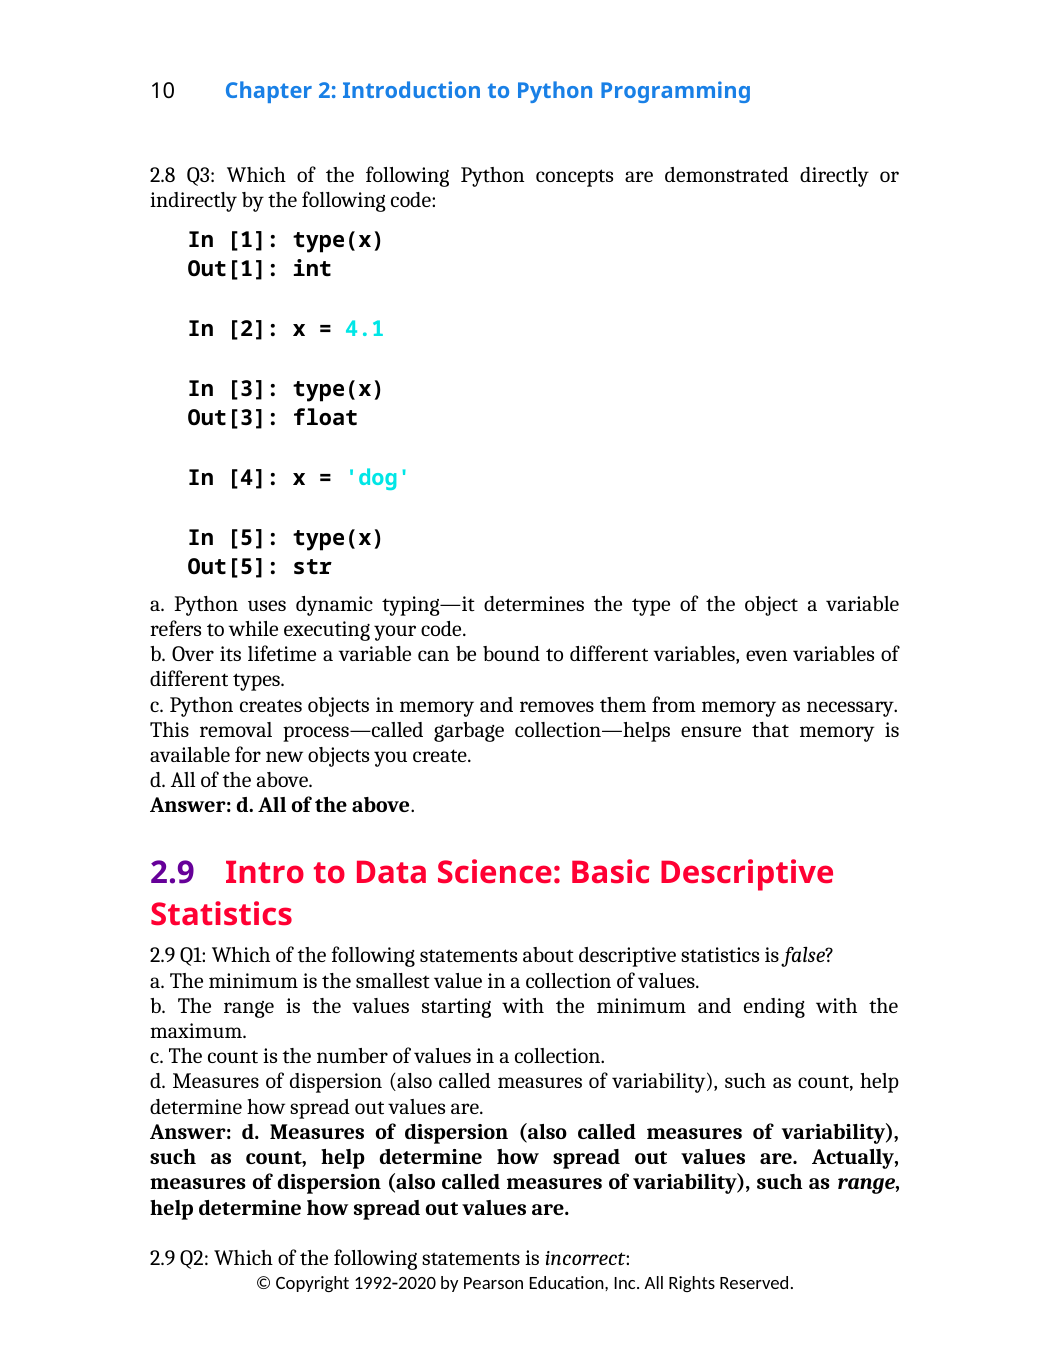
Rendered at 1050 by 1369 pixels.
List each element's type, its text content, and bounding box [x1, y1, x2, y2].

text Answer: d. Measures of dispersion (also called measures of variability), such as count, help determine how spread out values are. Actually, measures of dispersion (also called measures of variability), such as range, help determine how spread out values are. [150, 1119, 900, 1220]
text 2.8 Q3: Which of the following Python concepts are demonstrated directly or indirectly by the following code: [150, 163, 900, 213]
text Answer: d. All of the above. [150, 793, 900, 818]
text c. The count is the number of values in a collection. [150, 1044, 900, 1069]
text In [1]: type(x) Out[1]: int In [2]: x = 4.1 In [3]: type(x) Out[3]: float In [4]: x = 'dog' In [5]: type(x) Out[5]: str [187, 223, 900, 581]
text b. Over its lifetime a variable can be bound to different variables, even variables of different types. [150, 642, 900, 692]
text 2.9 Q2: Which of the following statements is incorrect: [150, 1246, 900, 1271]
text a. Python uses dynamic typing—it determines the type of the object a variable refers to while executing your code. [150, 591, 900, 642]
text a. The minimum is the smallest value in a collection of values. [150, 968, 900, 993]
text d. All of the above. [150, 768, 900, 793]
text 2.9 Intro to Data Science: Basic Descriptive Statistics [150, 849, 900, 935]
text c. Python creates objects in memory and removes them from memory as necessary. This removal process—called garbage collection—helps ensure that memory is available for new objects you create. [150, 692, 900, 768]
text 2.9 Q1: Which of the following statements about descriptive statistics is false? [150, 943, 900, 968]
text d. Measures of dispersion (also called measures of variability), such as count, help determine how spread out values are. [150, 1069, 900, 1119]
text b. The range is the values starting with the minimum and ending with the maximum. [150, 993, 900, 1044]
